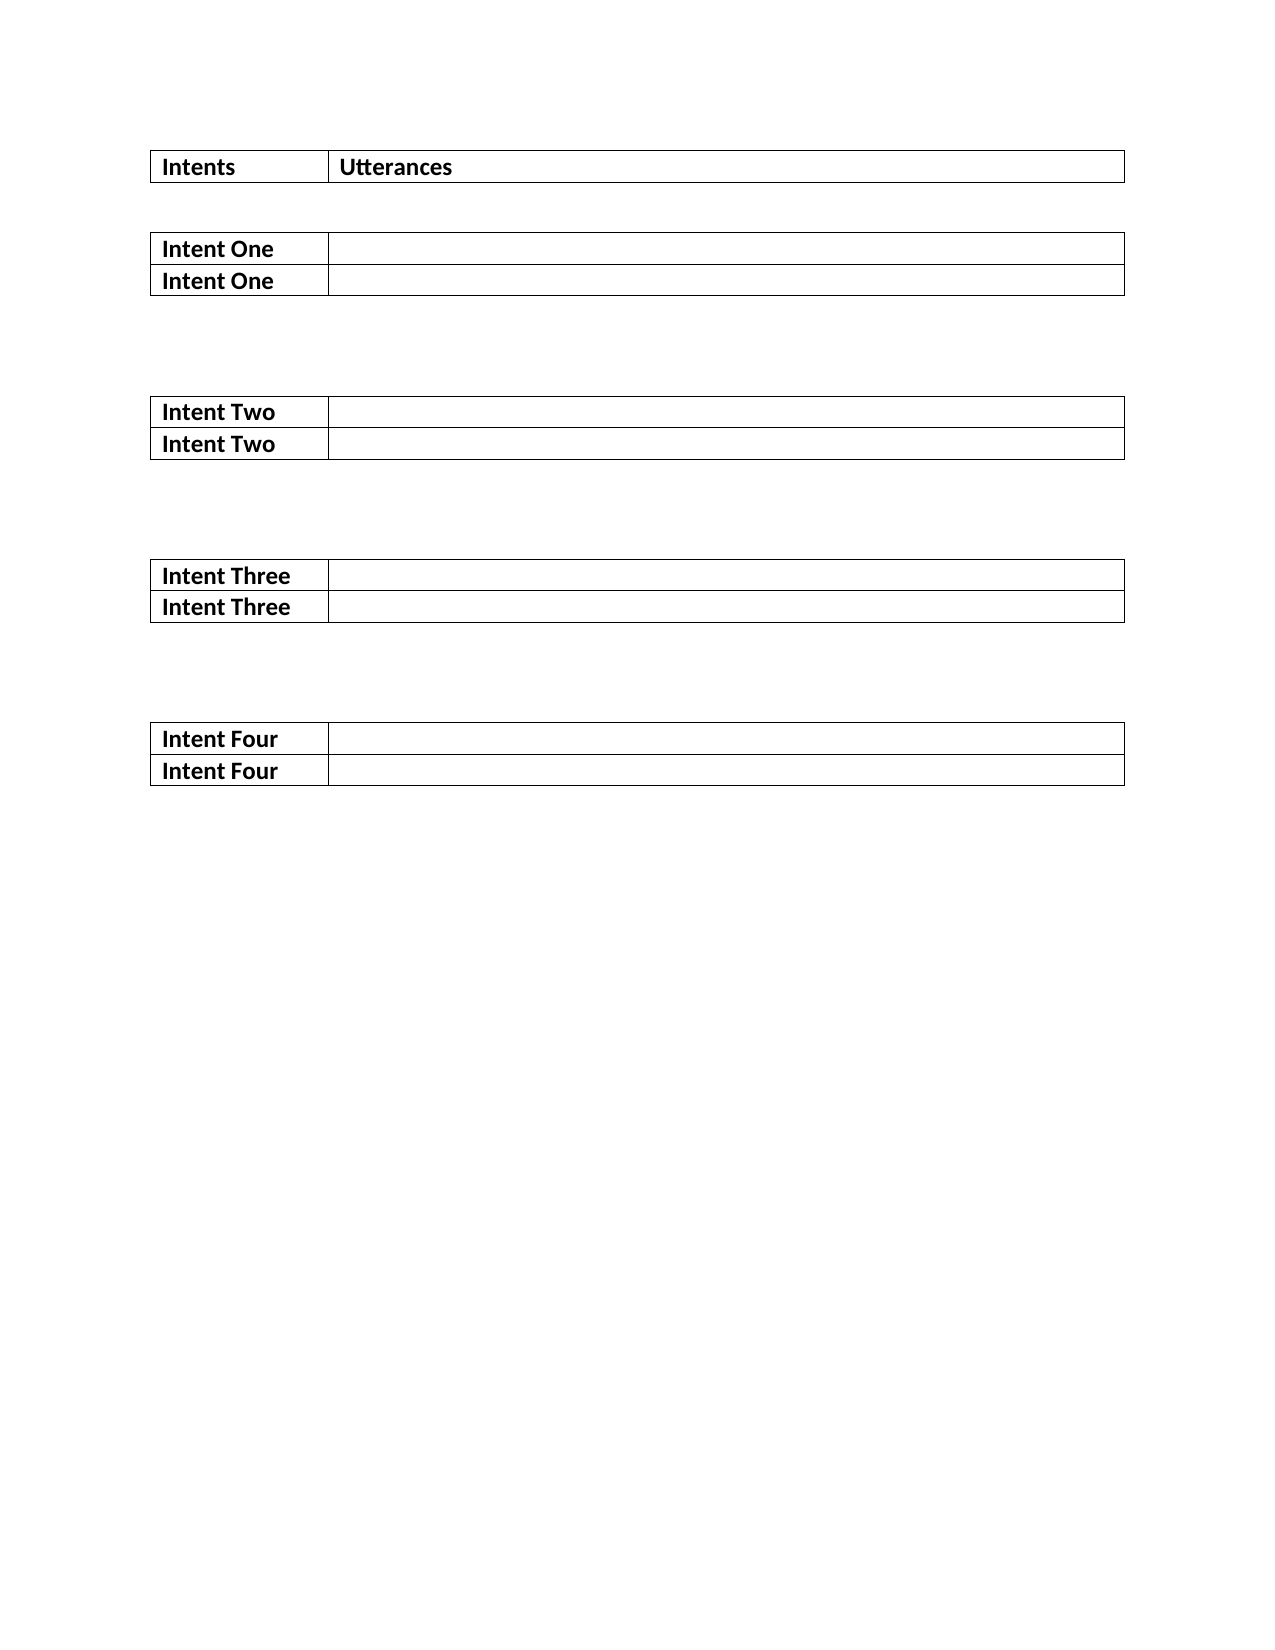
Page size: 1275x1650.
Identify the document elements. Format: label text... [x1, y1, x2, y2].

table_header Utterances [329, 151, 1124, 182]
table_header [329, 233, 1124, 264]
table_header Intent Three [151, 560, 328, 590]
table_cell [329, 755, 1124, 785]
table_cell Intent Three [151, 591, 328, 622]
table_cell [329, 591, 1124, 622]
table_cell Intent One [151, 265, 328, 295]
table_cell Intent Four [151, 755, 328, 785]
table_header [329, 723, 1124, 754]
table_header [329, 560, 1124, 590]
table_header [329, 397, 1124, 427]
table_header Intents [151, 151, 328, 182]
table_header Intent Two [151, 397, 328, 427]
table_cell [329, 428, 1124, 459]
table_cell Intent Two [151, 428, 328, 459]
table_cell [329, 265, 1124, 295]
table_header Intent Four [151, 723, 328, 754]
table_header Intent One [151, 233, 328, 264]
